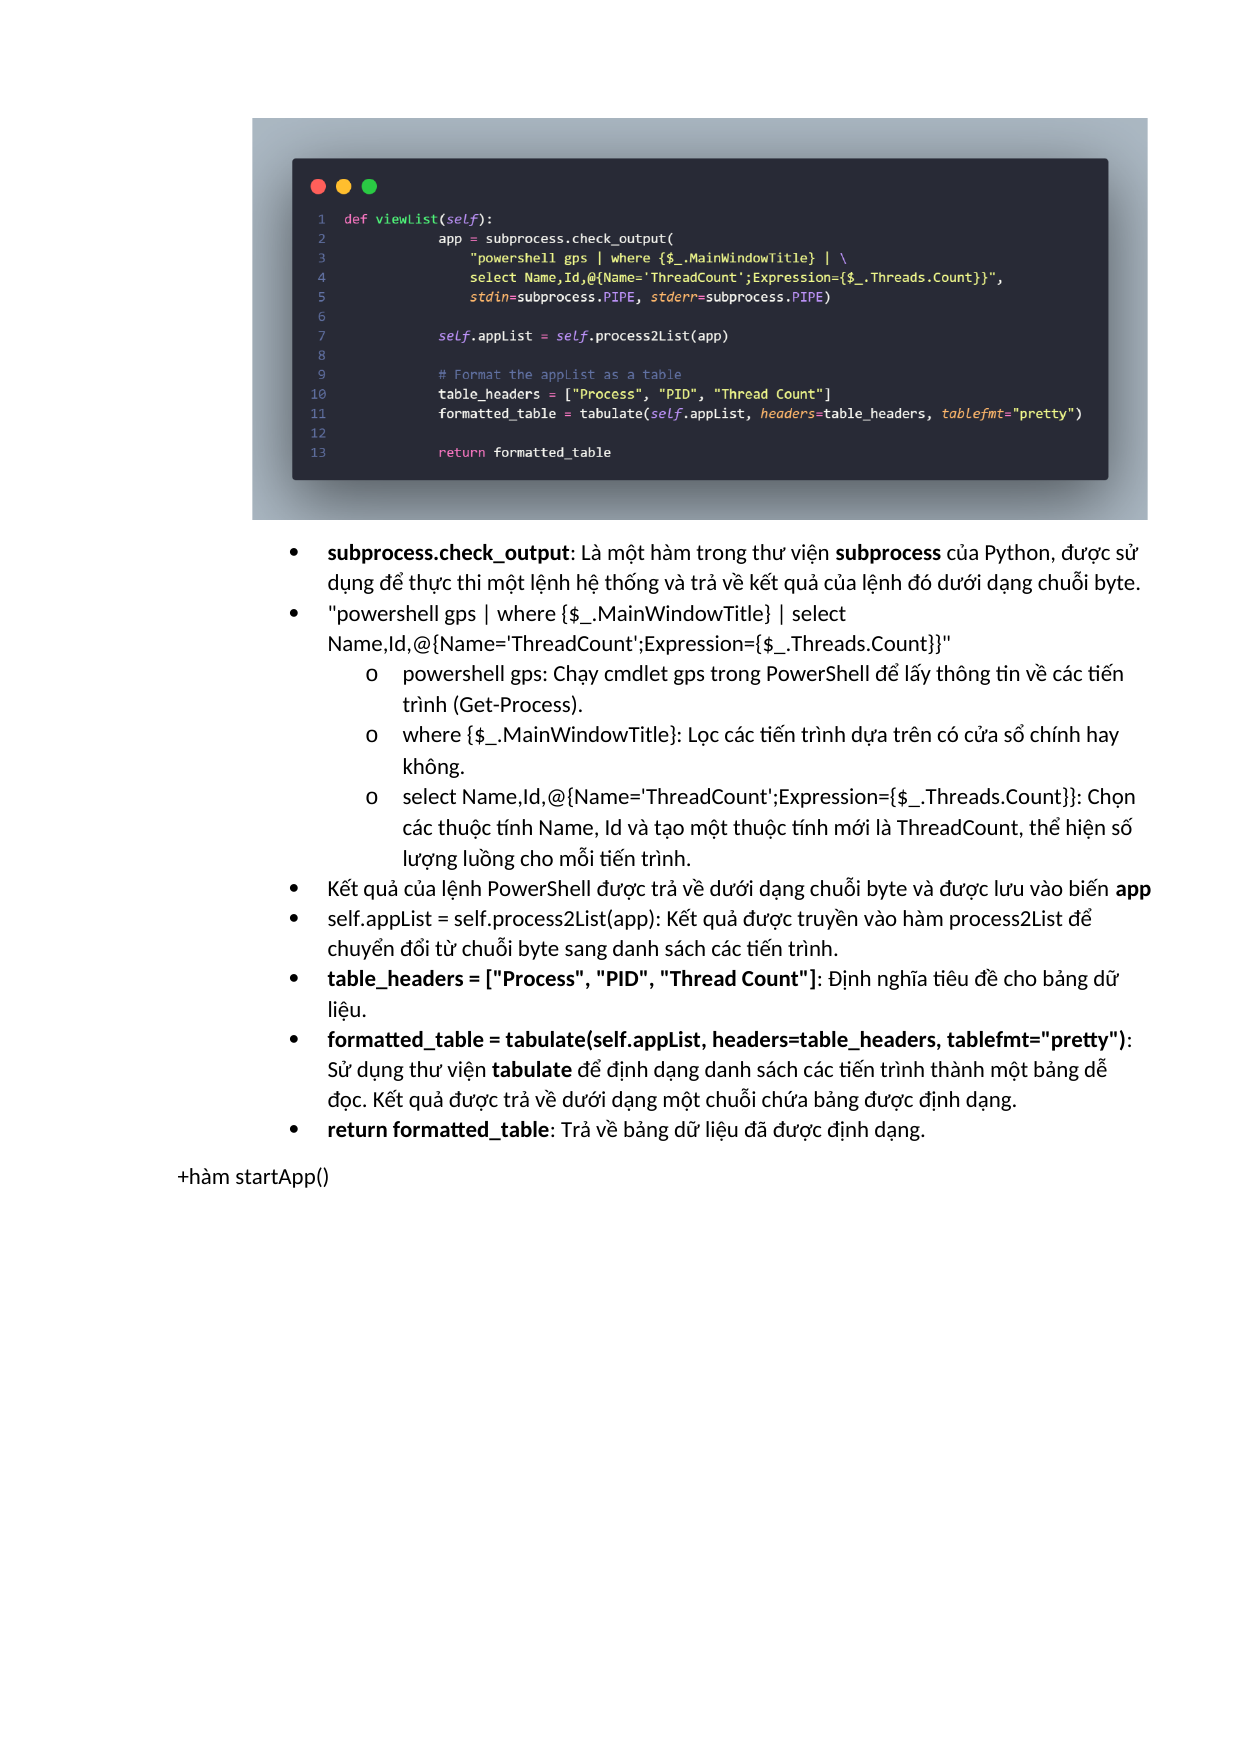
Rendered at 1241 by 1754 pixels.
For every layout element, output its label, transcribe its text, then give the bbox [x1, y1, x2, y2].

list powershell gps: Chạy cmdlet gps trong PowerShell để lấy thông tin về các tiến trình (Get-Process). [365, 659, 1152, 718]
list self.appList = self.process2List(app): Kết quả được truyền vào hàm process2List để chuyển đổi từ chuỗi byte sang danh sách các tiến trình. [290, 904, 1152, 962]
list return formatted_table: Trả về bảng dữ liệu đã được định dạng. [290, 1116, 1152, 1144]
list table_headers = ["Process", "PID", "Thread Count"]: Định nghĩa tiêu đề cho bảng dữ liệu. [290, 964, 1152, 1023]
list select Name,Id,@{Name='ThreadCount';Expression={$_.Threads.Count}}: Chọn các thuộc tính Name, Id và tạo một thuộc tính mới là ThreadCount, thể hiện số lượng luồng cho mỗi tiến trình. [365, 782, 1152, 872]
picture [252, 118, 1148, 520]
list subprocess.check_output: Là một hàm trong thư viện subprocess của Python, được sử dụng để thực thi một lệnh hệ thống và trả về kết quả của lệnh đó dưới dạng chuỗi byte. [290, 538, 1152, 596]
text +hàm startApp() [177, 1162, 1152, 1191]
list where {$_.MainWindowTitle}: Lọc các tiến trình dựa trên có cửa sổ chính hay không. [365, 721, 1152, 780]
list Kết quả của lệnh PowerShell được trả về dưới dạng chuỗi byte và được lưu vào biến app [290, 874, 1152, 902]
list formatted_table = tabulate(self.appList, headers=table_headers, tablefmt="pretty"): Sử dụng thư viện tabulate để định dạng danh sách các tiến trình thành một bảng dễ đọc. Kết quả được trả về dưới dạng một chuỗi chứa bảng được định dạng. [290, 1025, 1152, 1113]
list "powershell gps | where {$_.MainWindowTitle} | select Name,Id,@{Name='ThreadCount';Expression={$_.Threads.Count}}" [290, 599, 1152, 657]
